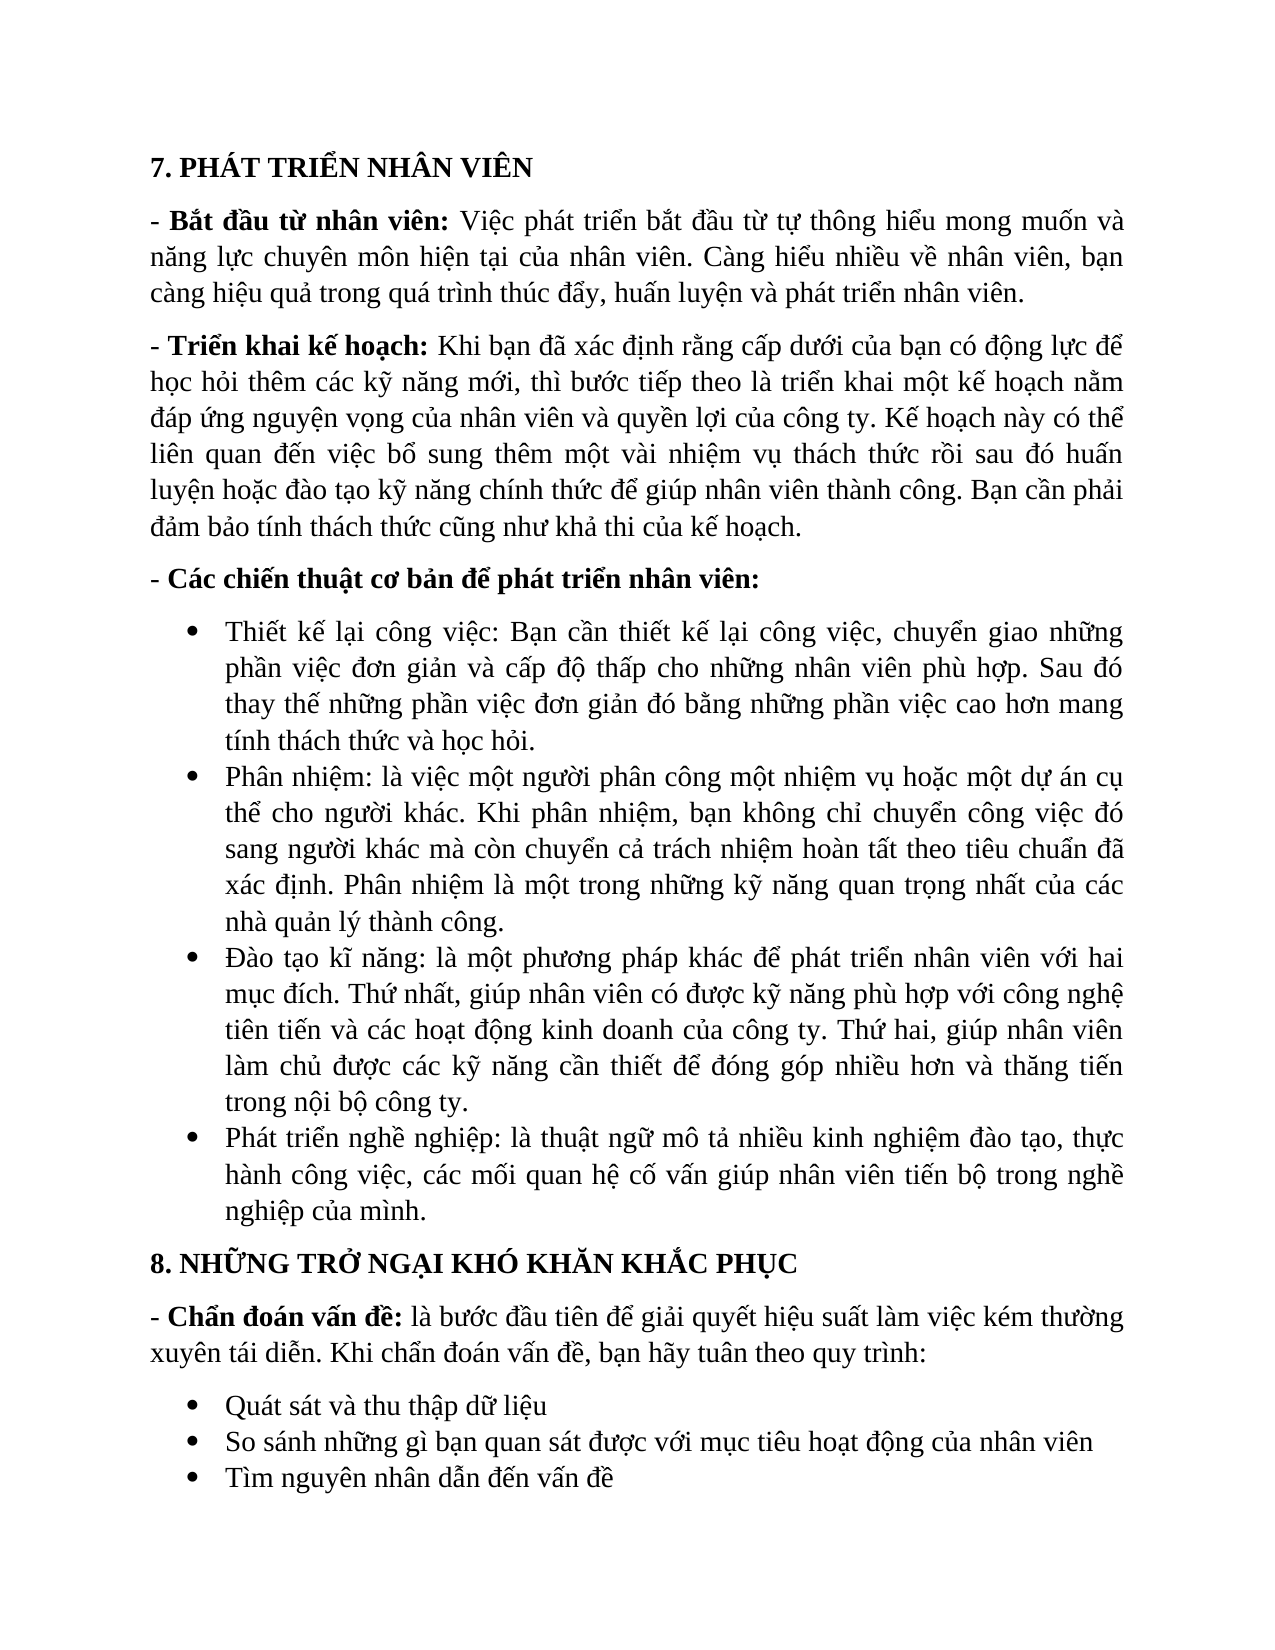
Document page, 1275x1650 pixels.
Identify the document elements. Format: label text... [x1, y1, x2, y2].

list Phát triển nghề nghiệp: là thuật ngữ mô tả nhiều kinh nghiệm đào tạo, thực hành công việc, các mối quan hệ cố vấn giúp nhân viên tiến bộ trong nghề nghiệp của mình. [187, 1121, 1125, 1227]
text - Chẩn đoán vấn đề: là bước đầu tiên để giải quyết hiệu suất làm việc kém thường xuyên tái diễn. Khi chẩn đoán vấn đề, bạn hãy tuân theo quy trình: [150, 1299, 1125, 1368]
list Phân nhiệm: là việc một người phân công một nhiệm vụ hoặc một dự án cụ thể cho người khác. Khi phân nhiệm, bạn không chỉ chuyển công việc đó sang người khác mà còn chuyển cả trách nhiệm hoàn tất theo tiêu chuẩn đã xác định. Phân nhiệm là một trong những kỹ năng quan trọng nhất của các nhà quản lý thành công. [187, 759, 1125, 937]
text - Bắt đầu từ nhân viên: Việc phát triển bắt đầu từ tự thông hiểu mong muốn và năng lực chuyên môn hiện tại của nhân viên. Càng hiểu nhiều về nhân viên, bạn càng hiệu quả trong quá trình thúc đẩy, huấn luyện và phát triển nhân viên. [150, 203, 1125, 309]
text - Các chiến thuật cơ bản để phát triển nhân viên: [150, 561, 1125, 595]
list Quát sát và thu thập dữ liệu [187, 1388, 1125, 1421]
list So sánh những gì bạn quan sát được với mục tiêu hoạt động của nhân viên [187, 1424, 1125, 1457]
list Thiết kế lại công việc: Bạn cần thiết kế lại công việc, chuyển giao những phần việc đơn giản và cấp độ thấp cho những nhân viên phù hợp. Sau đó thay thế những phần việc đơn giản đó bằng những phần việc cao hơn mang tính thách thức và học hỏi. [187, 614, 1125, 756]
text 7. PHÁT TRIỂN NHÂN VIÊN [150, 150, 1125, 183]
text - Triển khai kế hoạch: Khi bạn đã xác định rằng cấp dưới của bạn có động lực để học hỏi thêm các kỹ năng mới, thì bước tiếp theo là triển khai một kế hoạch nằm đáp ứng nguyện vọng của nhân viên và quyền lợi của công ty. Kế hoạch này có thể liên quan đến việc bổ sung thêm một vài nhiệm vụ thách thức rồi sau đó huấn luyện hoặc đào tạo kỹ năng chính thức để giúp nhân viên thành công. Bạn cần phải đảm bảo tính thách thức cũng như khả thi của kế hoạch. [150, 328, 1125, 542]
text 8. NHỮNG TRỞ NGẠI KHÓ KHĂN KHẮC PHỤC [150, 1246, 1125, 1279]
list Tìm nguyên nhân dẫn đến vấn đề [187, 1460, 1125, 1494]
list Đào tạo kĩ năng: là một phương pháp khác để phát triển nhân viên với hai mục đích. Thứ nhất, giúp nhân viên có được kỹ năng phù hợp với công nghệ tiên tiến và các hoạt động kinh doanh của công ty. Thứ hai, giúp nhân viên làm chủ được các kỹ năng cần thiết để đóng góp nhiều hơn và thăng tiến trong nội bộ công ty. [187, 940, 1125, 1118]
